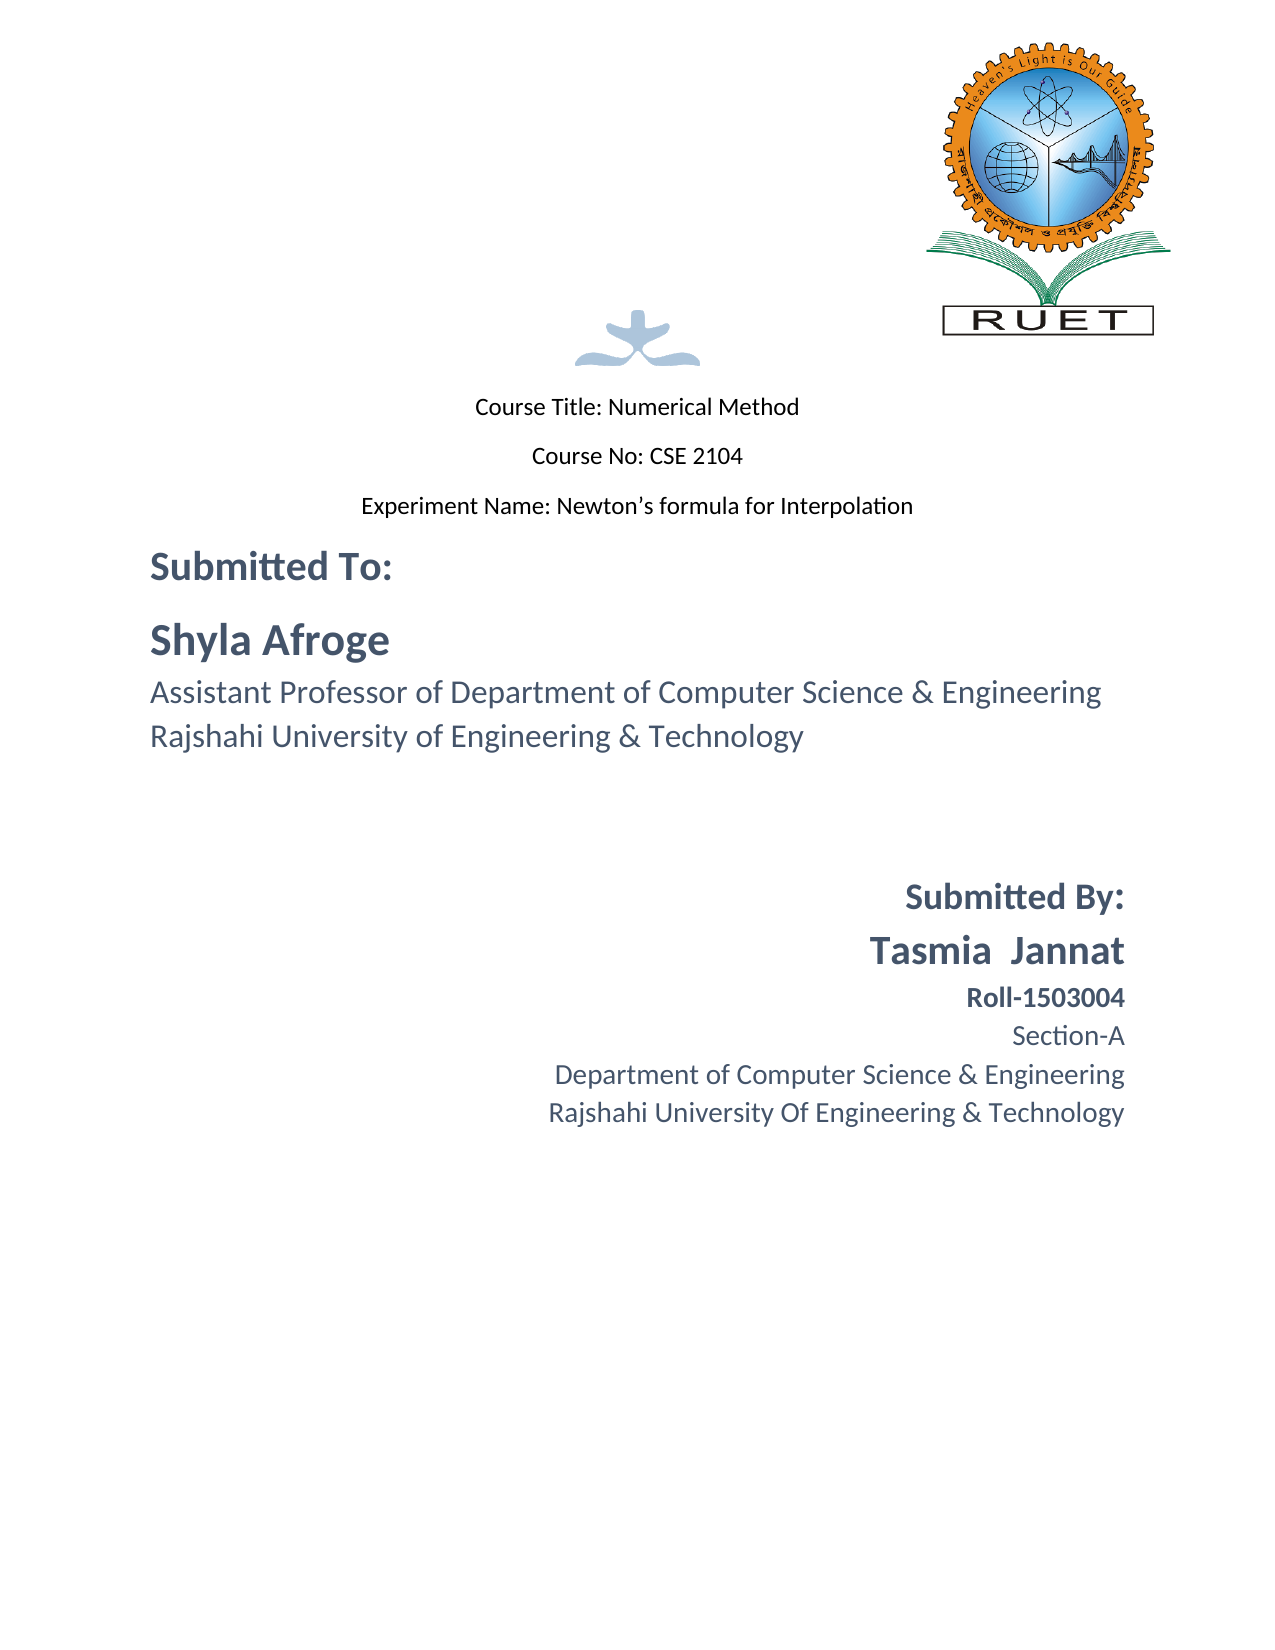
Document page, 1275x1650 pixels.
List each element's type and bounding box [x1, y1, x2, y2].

picture [922, 38, 1174, 339]
